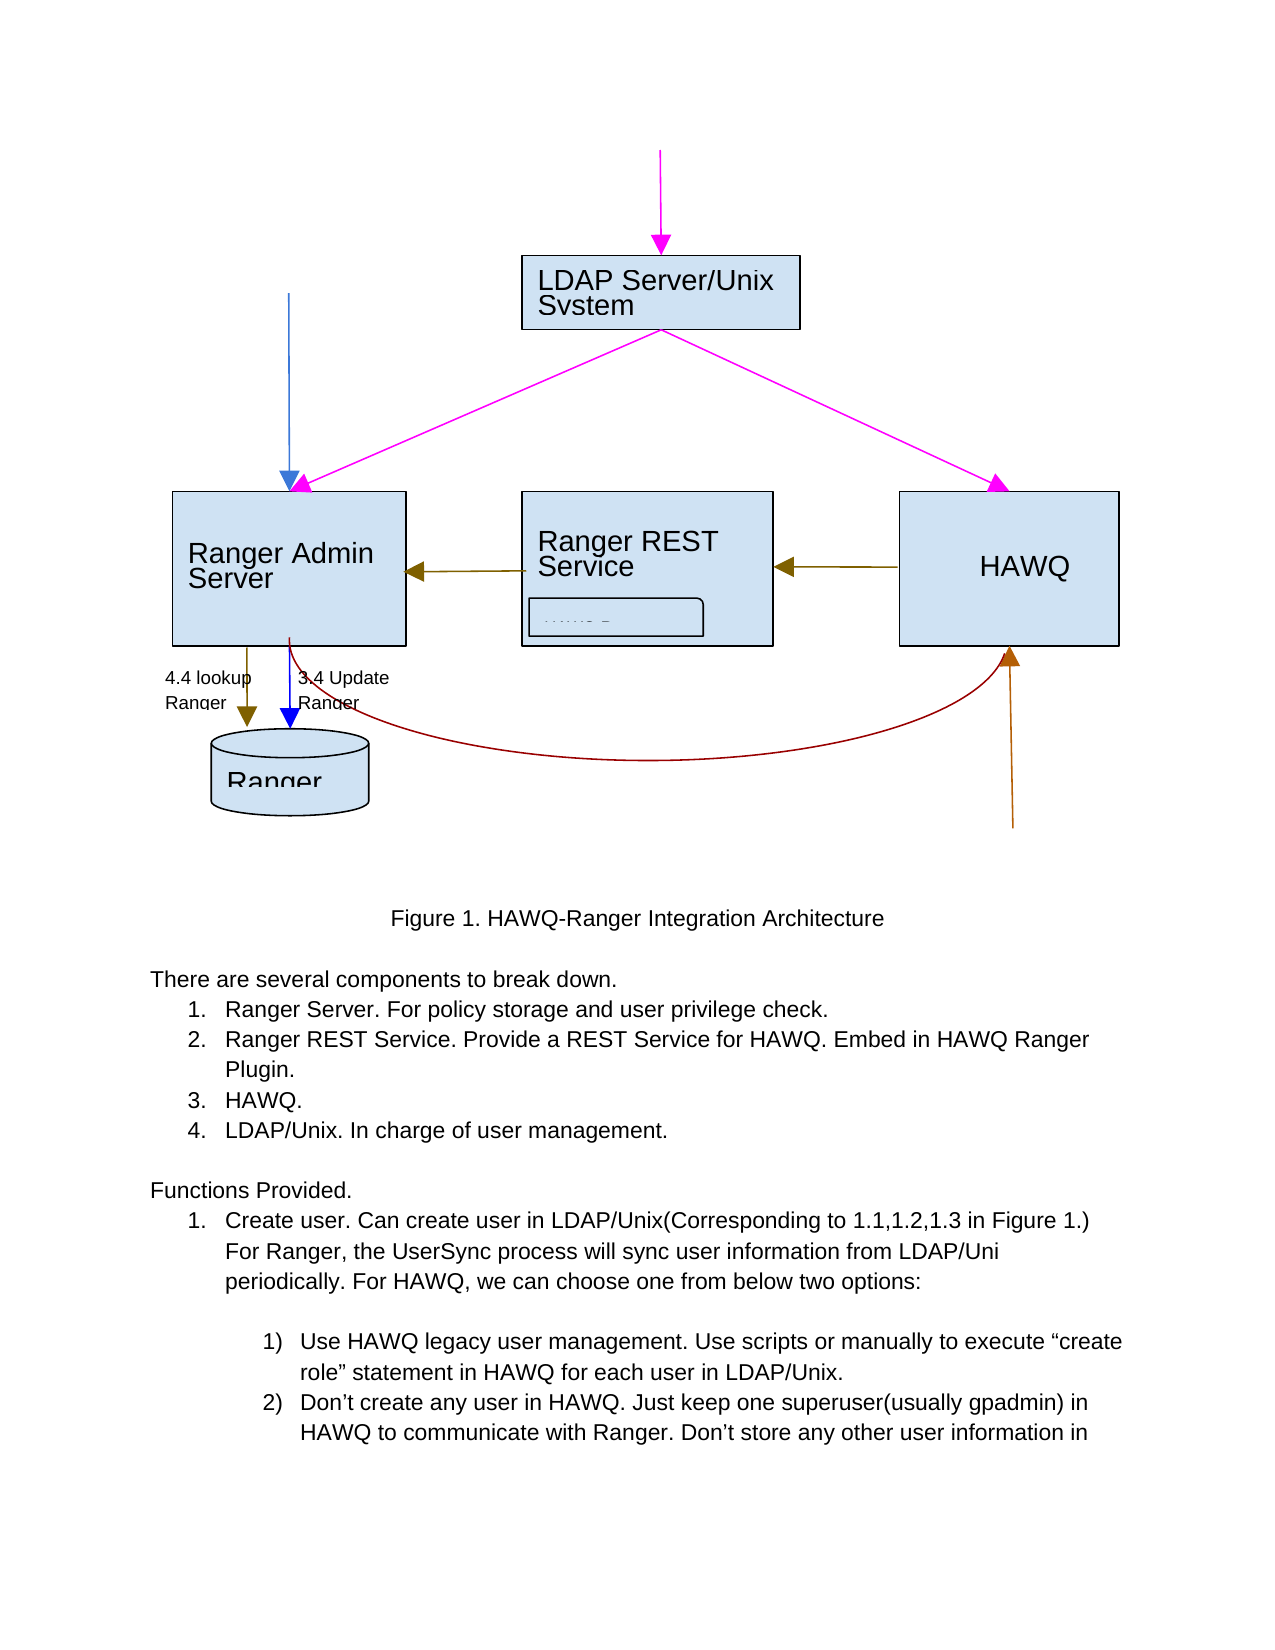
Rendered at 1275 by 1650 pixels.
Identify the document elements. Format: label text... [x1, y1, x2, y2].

text Figure 1. HAWQ-Ranger Integration Architecture [150, 905, 1125, 932]
text Functions Provided. [150, 1177, 1125, 1204]
text There are several components to break down. [150, 966, 1125, 992]
text periodically. For HAWQ, we can choose one from below two options: [150, 1268, 1125, 1294]
list Ranger Server. For policy storage and user privilege check. [187, 996, 1125, 1022]
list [262, 1389, 1125, 1445]
list Use HAWQ legacy user management. Use scripts or manually to execute “create role” statement in HAWQ for each user in LDAP/Unix. [262, 1328, 1125, 1385]
list LDAP/Unix. In charge of user management. [187, 1117, 1125, 1143]
list HAWQ. [187, 1087, 1125, 1113]
list Create user. Can create user in LDAP/Unix(Corresponding to 1.1,1.2,1.3 in Figure 1.) [187, 1207, 1125, 1234]
list Ranger REST Service. Provide a REST Service for HAWQ. Embed in HAWQ Ranger Plugin. [187, 1026, 1125, 1083]
text For Ranger, the UserSync process will sync user information from LDAP/Uni [150, 1238, 1125, 1264]
